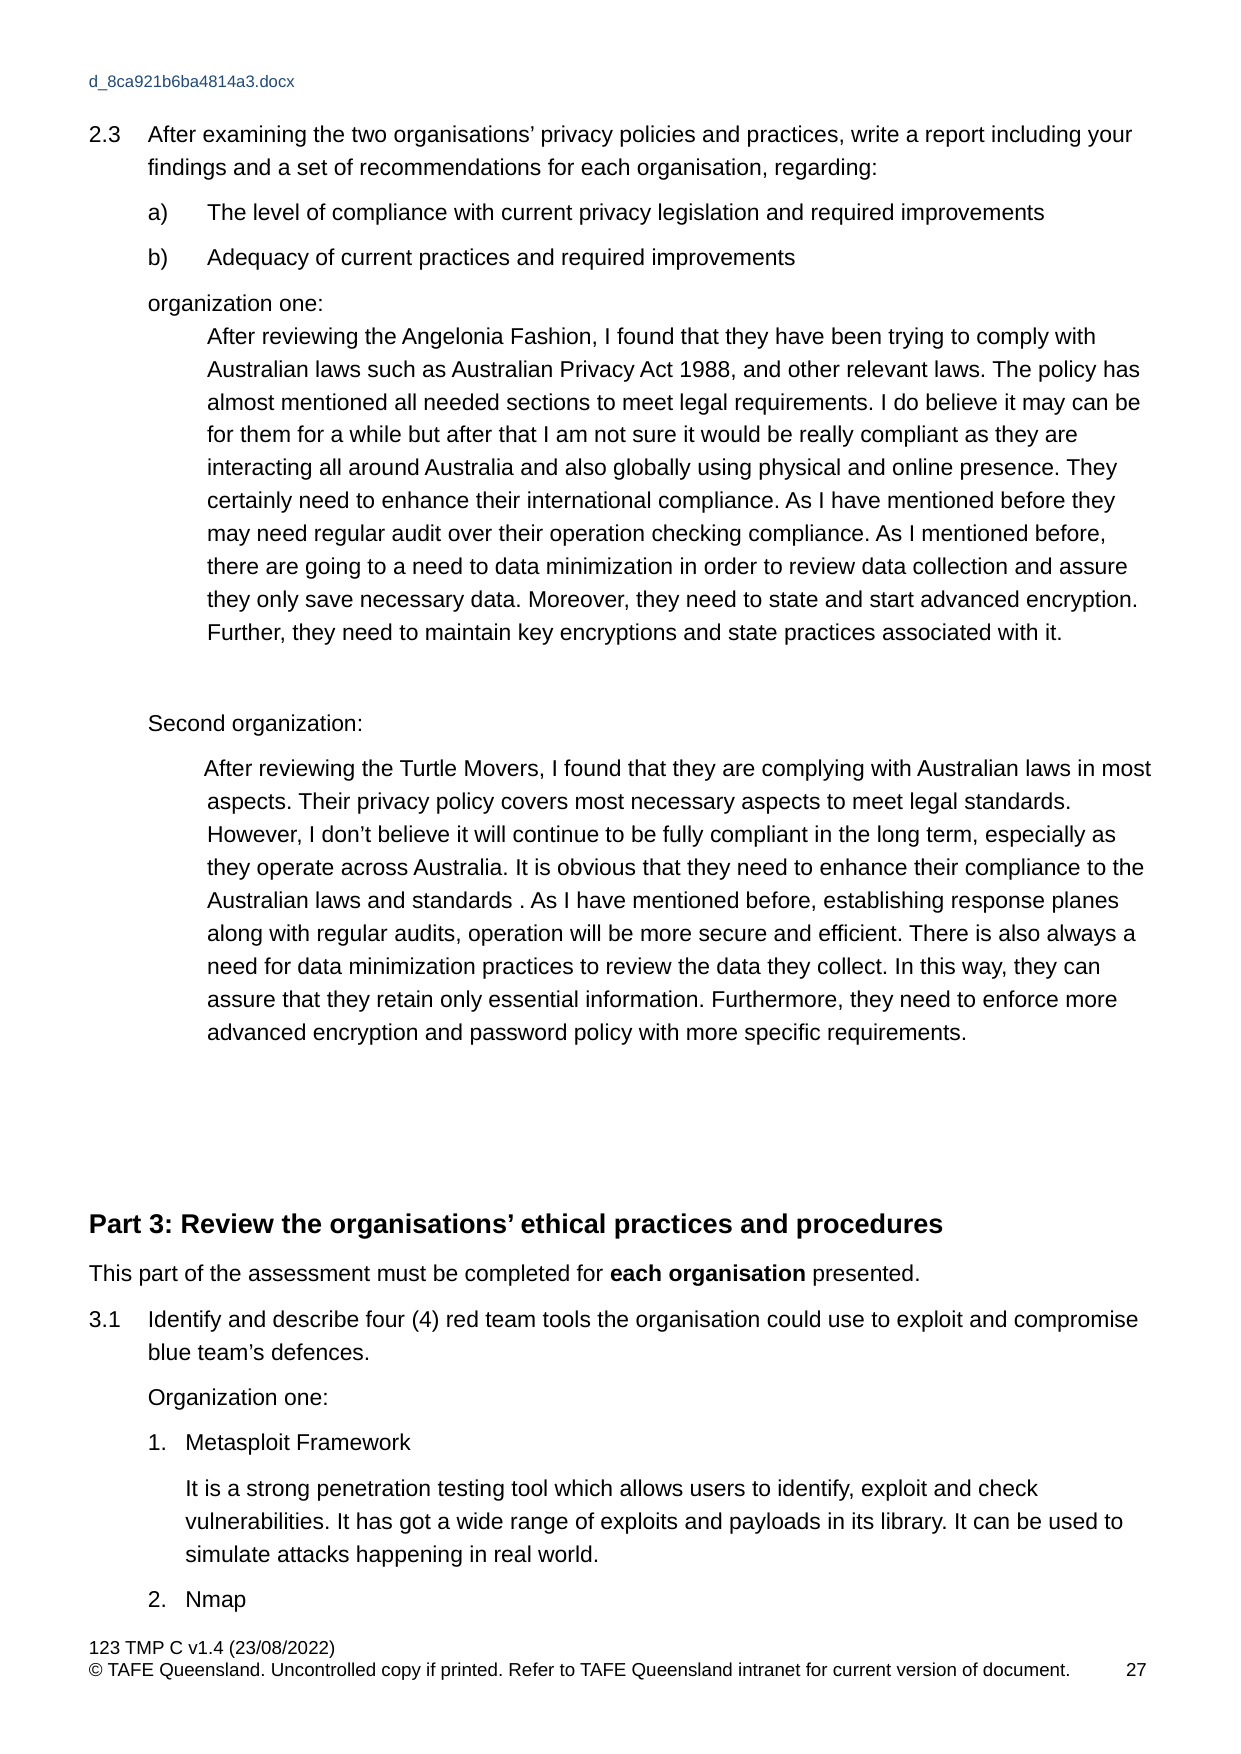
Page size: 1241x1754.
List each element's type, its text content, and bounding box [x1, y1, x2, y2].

text b) Adequacy of current practices and required improvements [148, 244, 1152, 271]
text organization one: After reviewing the Angelonia Fashion, I found that they have been trying to comply with Australian laws such as Australian Privacy Act 1988, and other relevant laws. The policy has almost mentioned all needed sections to meet legal requirements. I do believe it may can be for them for a while but after that I am not sure it would be really compliant as they are interacting all around Australia and also globally using physical and online presence. They certainly need to enhance their international compliance. As I have mentioned before they may need regular audit over their operation checking compliance. As I mentioned before, there are going to a need to data minimization in order to review data collection and assure they only save necessary data. Moreover, they need to state and start advanced encryption. Further, they need to maintain key encryptions and state practices associated with it. [148, 290, 1152, 645]
text a) The level of compliance with current privacy legislation and required improvements [148, 199, 1152, 225]
text After reviewing the Turtle Movers, I found that they are complying with Australian laws in most aspects. Their privacy policy covers most necessary aspects to meet legal standards. However, I don’t believe it will continue to be fully compliant in the long term, especially as they operate across Australia. It is obvious that they need to enhance their compliance to the Australian laws and standards . As I have mentioned before, establishing response planes along with regular audits, operation will be more secure and efficient. There is also always a need for data minimization practices to review the data they collect. In this way, they can assure that they retain only essential information. Furthermore, they need to enforce more advanced encryption and password policy with more specific requirements. [148, 755, 1152, 1045]
list It is a strong penetration testing tool which allows users to identify, exploit and check vulnerabilities. It has got a wide range of exploits and payloads in its library. It can be used to simulate attacks happening in real world. [185, 1475, 1152, 1567]
list Metasploit Framework [148, 1429, 1152, 1456]
text 2.3 After examining the two organisations’ privacy policies and practices, write a report including your findings and a set of recommendations for each organisation, regarding: [89, 121, 1152, 180]
list Identify and describe four (4) red team tools the organisation could use to exploit and compromise blue team’s defences. [89, 1306, 1152, 1365]
text Second organization: [148, 710, 1152, 736]
subtitle Part 3: Review the organisations’ ethical practices and procedures [89, 1208, 1152, 1240]
text This part of the assessment must be completed for each organisation presented. [89, 1260, 1152, 1286]
list Nmap [148, 1586, 1152, 1612]
list Organization one: [148, 1384, 1152, 1410]
